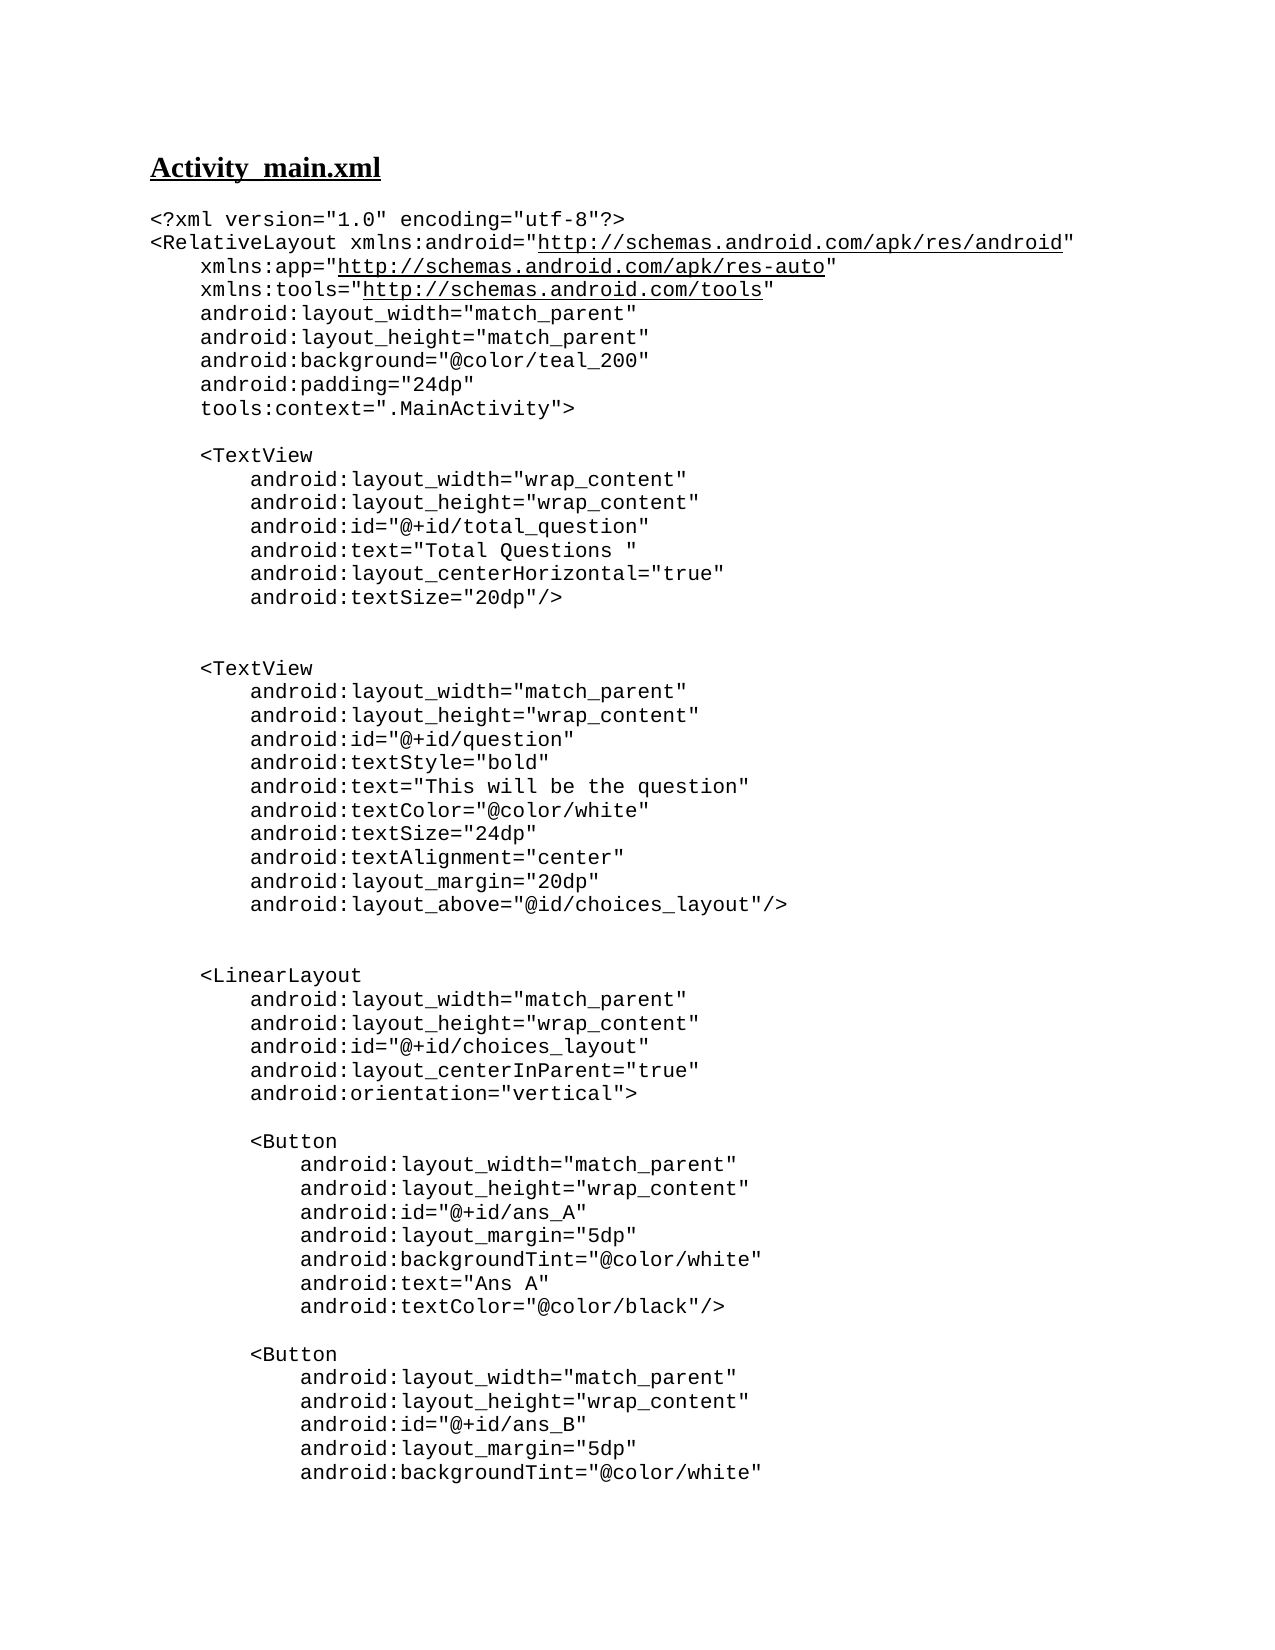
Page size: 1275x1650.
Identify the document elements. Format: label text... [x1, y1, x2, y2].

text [150, 208, 1125, 1485]
text Activity_main.xml [150, 150, 1125, 183]
